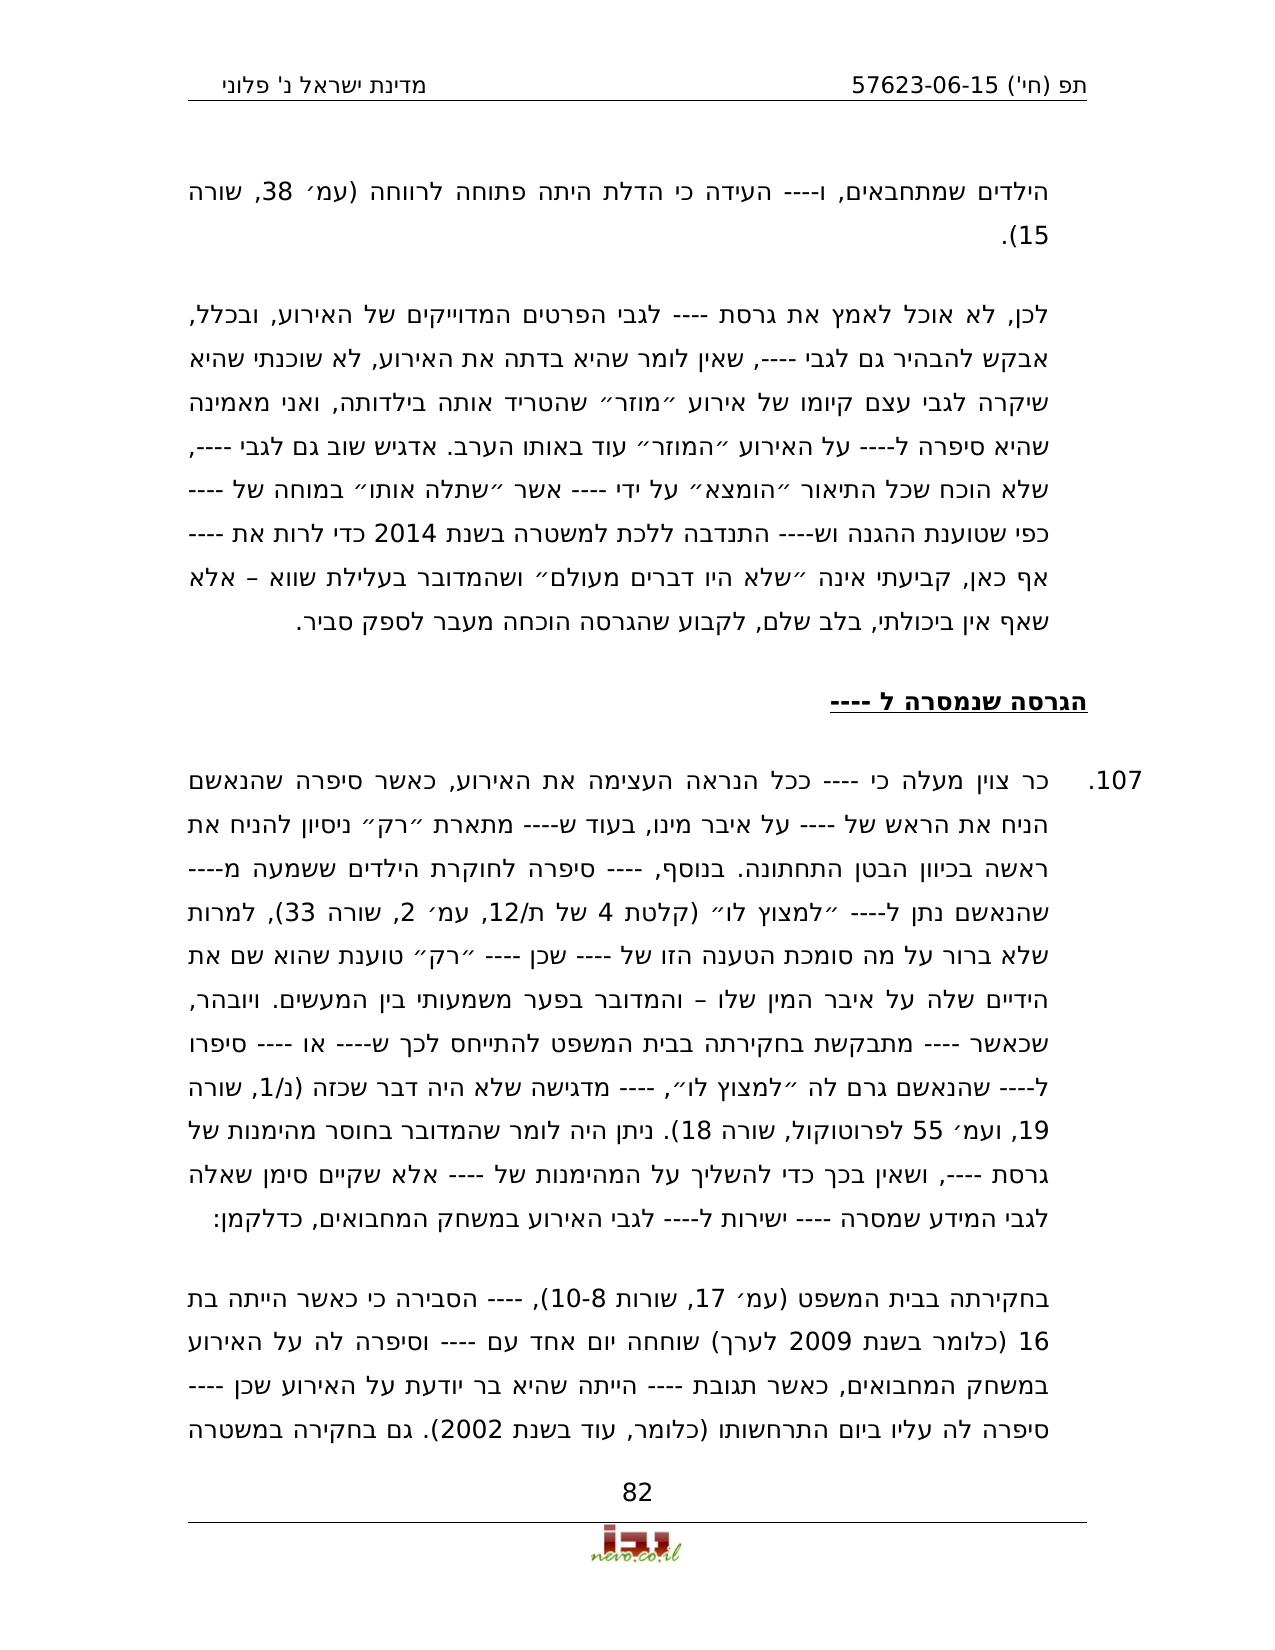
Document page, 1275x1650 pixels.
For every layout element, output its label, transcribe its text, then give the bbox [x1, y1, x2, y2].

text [187, 1284, 1050, 1444]
text הגרסה שנמסרה ל ---- [187, 687, 1087, 716]
list כר צוין מעלה כי ---- ככל הנראה העצימה את האירוע, כאשר סיפרה שהנאשם הניח את הראש של ---- על איבר מינו, בעוד ש---- מתארת ״רק״ ניסיון להניח את ראשה בכיוון הבטן התחתונה. בנוסף, ---- סיפרה לחוקרת הילדים ששמעה מ---- שהנאשם נתן ל---- ״למצוץ לו״ (קלטת 4 של ת/12, עמ׳ 2, שורה 33), למרות שלא ברור על מה סומכת הטענה הזו של ---- שכן ---- ״רק״ טוענת שהוא שם את הידיים שלה על איבר המין שלו – והמדובר בפער משמעותי בין המעשים. ויובהר, שכאשר ---- מתבקשת בחקירתה בבית המשפט להתייחס לכך ש---- או ---- סיפרו ל---- שהנאשם גרם לה ״למצוץ לו״, ---- מדגישה שלא היה דבר שכזה (נ/1, שורה 19, ועמ׳ 55 לפרוטוקול, שורה 18). ניתן היה לומר שהמדובר בחוסר מהימנות של גרסת ----, ושאין בכך כדי להשליך על המהימנות של ---- אלא שקיים סימן שאלה לגבי המידע שמסרה ---- ישירות ל---- לגבי האירוע במשחק המחבואים, כדלקמן: [187, 767, 1087, 1233]
text לכן, לא אוכל לאמץ את גרסת ---- לגבי הפרטים המדוייקים של האירוע, ובכלל, אבקש להבהיר גם לגבי ----, שאין לומר שהיא בדתה את האירוע, לא שוכנתי שהיא שיקרה לגבי עצם קיומו של אירוע ״מוזר״ שהטריד אותה בילדותה, ואני מאמינה שהיא סיפרה ל---- על האירוע ״המוזר״ עוד באותו הערב. אדגיש שוב גם לגבי ----, שלא הוכח שכל התיאור ״הומצא״ על ידי ---- אשר ״שתלה אותו״ במוחה של ---- כפי שטוענת ההגנה וש---- התנדבה ללכת למשטרה בשנת 2014 כדי לרות את ---- אף כאן, קביעתי אינה ״שלא היו דברים מעולם״ ושהמדובר בעלילת שווא – אלא שאף אין ביכולתי, בלב שלם, לקבוע שהגרסה הוכחה מעבר לספק סביר. [187, 301, 1050, 636]
picture [591, 1524, 683, 1563]
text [187, 177, 1050, 250]
